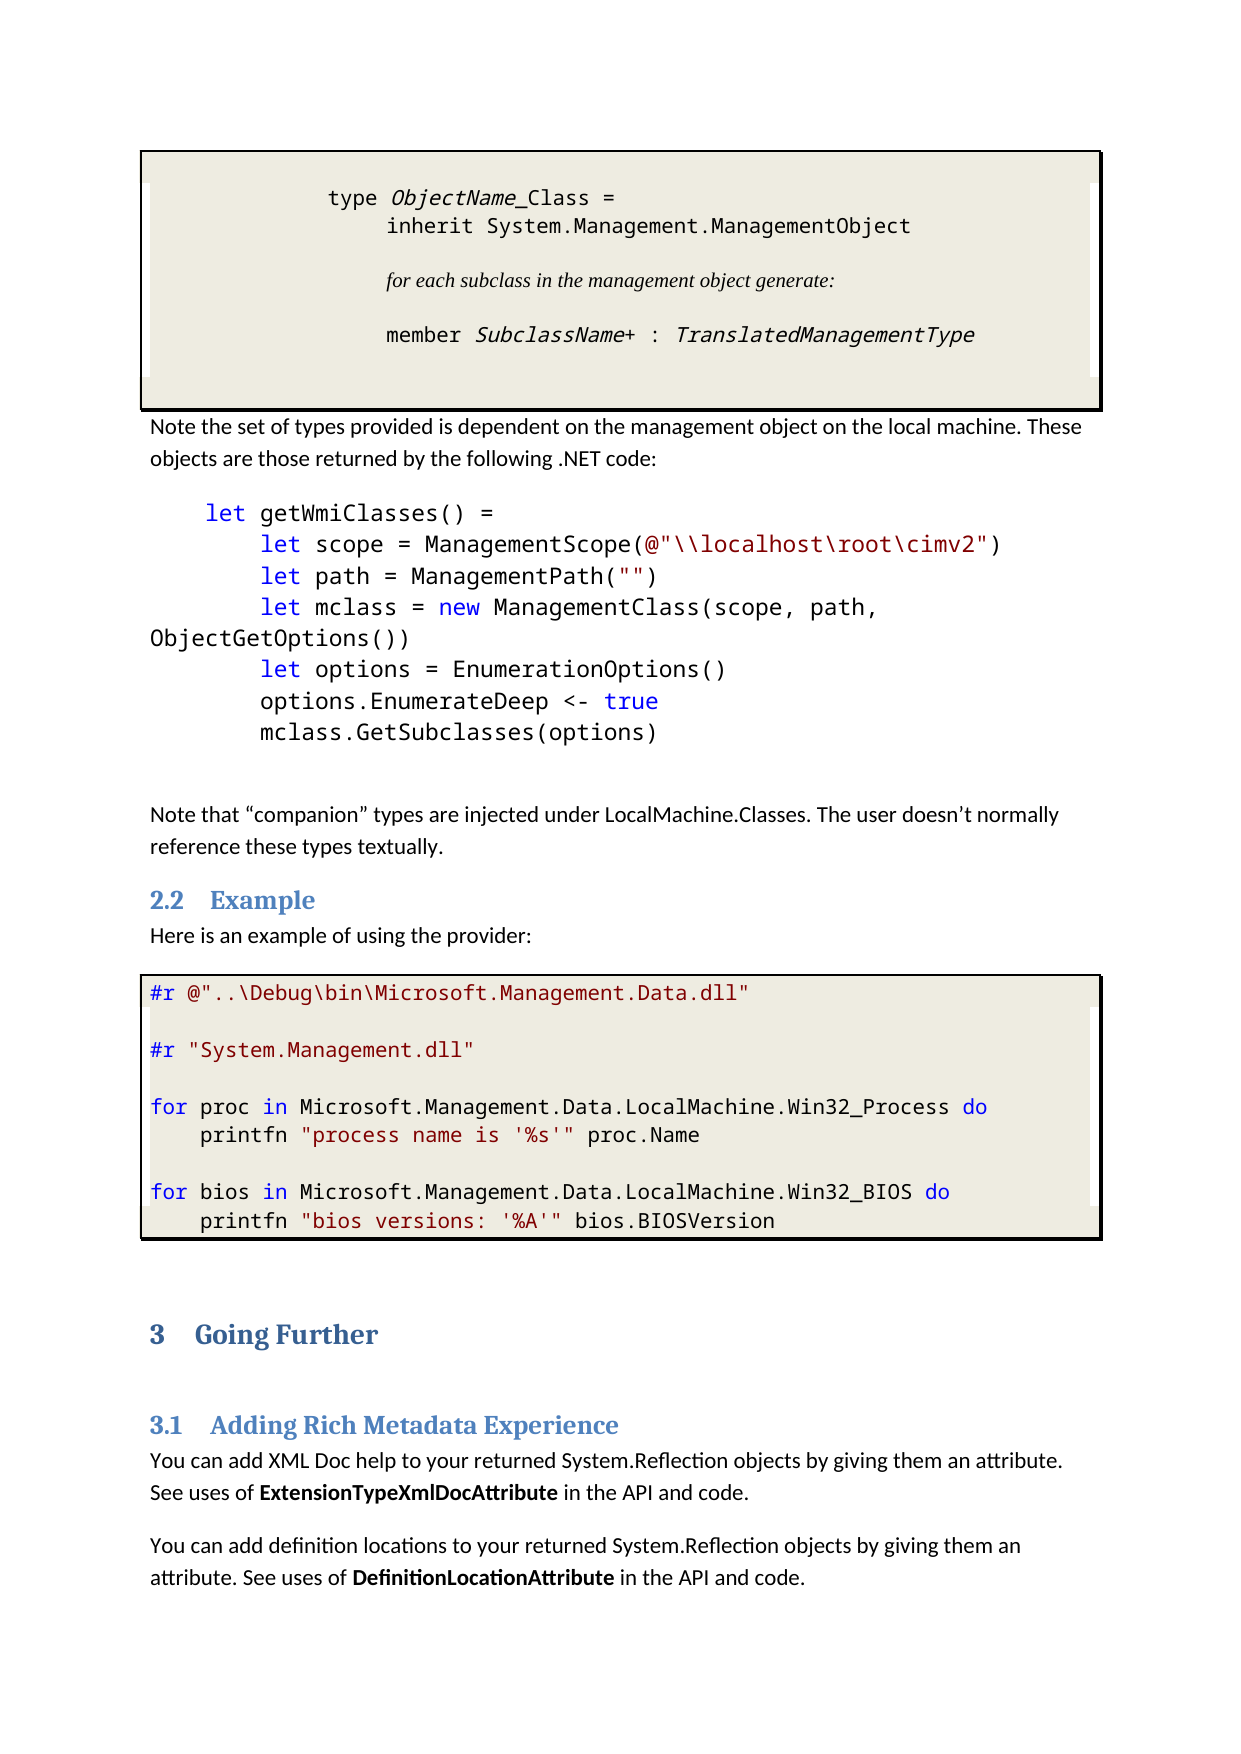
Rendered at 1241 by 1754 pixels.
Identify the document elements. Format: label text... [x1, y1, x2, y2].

text type ObjectName_Class = [150, 183, 1090, 211]
subtitle Adding Rich Metadata Experience [150, 1410, 1090, 1441]
text #r "System.Management.dll" [150, 1035, 1090, 1064]
text printfn "bios versions: '%A'" bios.BIOSVersion [142, 1202, 1099, 1237]
text mclass.GetSubclasses(options) [150, 716, 1090, 747]
text Note the set of types provided is dependent on the management object on the local machine. These objects are those returned by the following .NET code: [150, 412, 1090, 472]
text for each subclass in the management object generate: [150, 268, 1090, 292]
text for proc in Microsoft.Management.Data.LocalMachine.Win32_Process do [150, 1092, 1090, 1121]
text Here is an example of using the provider: [150, 921, 1090, 949]
text inherit System.Management.ManagementObject [150, 211, 1090, 239]
text let mclass = new ManagementClass(scope, path, ObjectGetOptions()) [150, 591, 1090, 653]
subtitle Example [150, 885, 1090, 917]
text options.EnumerateDeep <- true [150, 685, 1090, 716]
text for bios in Microsoft.Management.Data.LocalMachine.Win32_BIOS do [150, 1177, 1090, 1202]
text let path = ManagementPath("") [150, 560, 1090, 591]
subtitle Going Further [150, 1318, 1090, 1352]
text Note that “companion” types are injected under LocalMachine.Classes. The user doesn’t normally reference these types textually. [150, 800, 1090, 860]
text #r @"..\Debug\bin\Microsoft.Management.Data.dll" [142, 976, 1099, 1007]
text printfn "process name is '%s'" proc.Name [150, 1121, 1090, 1149]
text let scope = ManagementScope(@"\\localhost\root\cimv2") [150, 528, 1090, 560]
text let getWmiClasses() = [150, 497, 1090, 528]
text You can add definition locations to your returned System.Reflection objects by giving them an attribute. See uses of DefinitionLocationAttribute in the API and code. [150, 1531, 1090, 1591]
text You can add XML Doc help to your returned System.Reflection objects by giving them an attribute. See uses of ExtensionTypeXmlDocAttribute in the API and code. [150, 1446, 1090, 1506]
text let options = EnumerationOptions() [150, 653, 1090, 685]
text member SubclassName+ : TranslatedManagementType [150, 320, 1090, 349]
